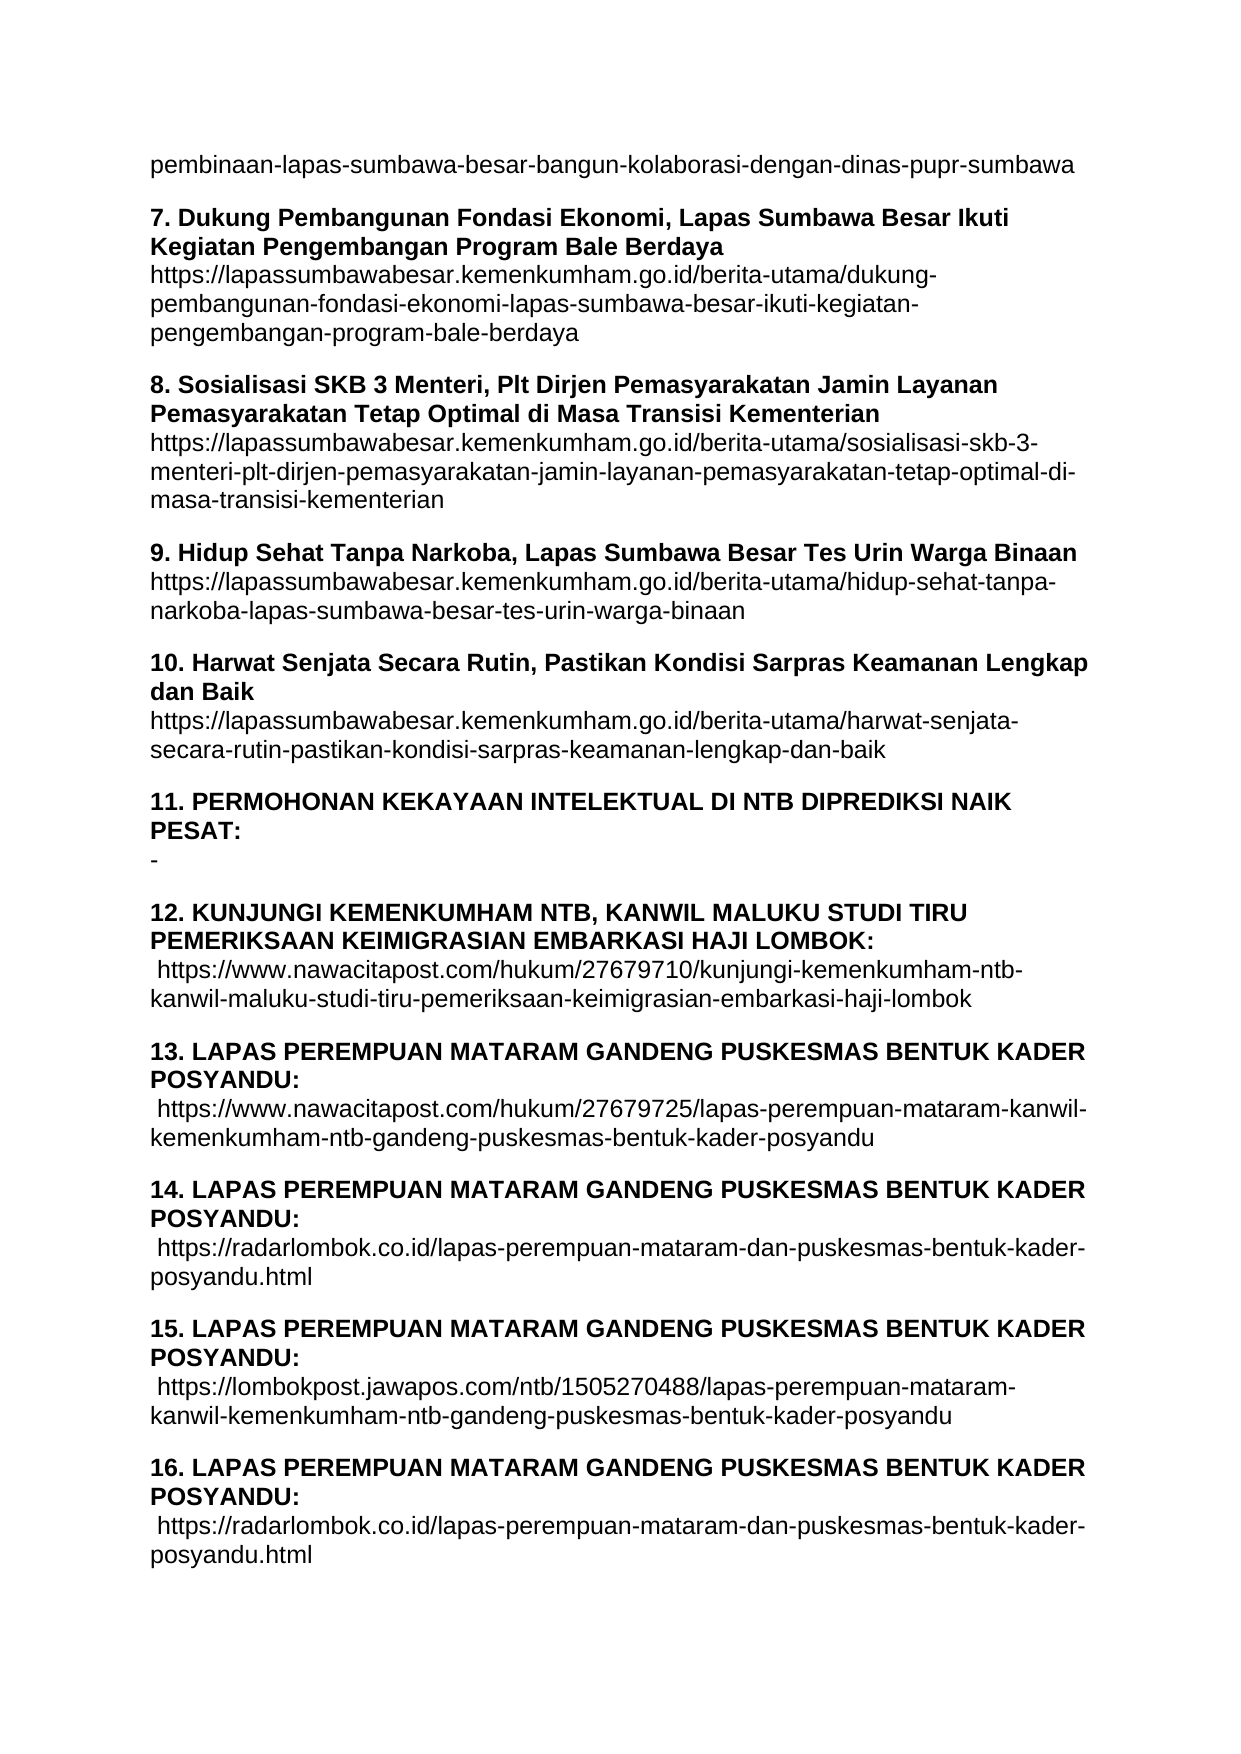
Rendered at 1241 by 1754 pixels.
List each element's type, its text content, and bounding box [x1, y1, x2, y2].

text https://radarlombok.co.id/lapas-perempuan-mataram-dan-puskesmas-bentuk-kader-posyandu.html [150, 1511, 1090, 1568]
text 16. LAPAS PEREMPUAN MATARAM GANDENG PUSKESMAS BENTUK KADER POSYANDU: [150, 1453, 1090, 1511]
text https://lombokpost.jawapos.com/ntb/1505270488/lapas-perempuan-mataram-kanwil-kemenkumham-ntb-gandeng-puskesmas-bentuk-kader-posyandu [150, 1372, 1090, 1429]
text - [150, 845, 1090, 873]
text 7. Dukung Pembangunan Fondasi Ekonomi, Lapas Sumbawa Besar Ikuti Kegiatan Pengembangan Program Bale Berdaya [150, 203, 1090, 260]
text https://lapassumbawabesar.kemenkumham.go.id/berita-utama/hidup-sehat-tanpa-narkoba-lapas-sumbawa-besar-tes-urin-warga-binaan [150, 567, 1090, 624]
text https://lapassumbawabesar.kemenkumham.go.id/berita-utama/harwat-senjata-secara-rutin-pastikan-kondisi-sarpras-keamanan-lengkap-dan-baik [150, 706, 1090, 763]
text https://www.nawacitapost.com/hukum/27679725/lapas-perempuan-mataram-kanwil-kemenkumham-ntb-gandeng-puskesmas-bentuk-kader-posyandu [150, 1094, 1090, 1151]
text 14. LAPAS PEREMPUAN MATARAM GANDENG PUSKESMAS BENTUK KADER POSYANDU: [150, 1175, 1090, 1233]
text 12. KUNJUNGI KEMENKUMHAM NTB, KANWIL MALUKU STUDI TIRU PEMERIKSAAN KEIMIGRASIAN EMBARKASI HAJI LOMBOK: [150, 897, 1090, 955]
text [150, 150, 1090, 179]
text 10. Harwat Senjata Secara Rutin, Pastikan Kondisi Sarpras Keamanan Lengkap dan Baik [150, 648, 1090, 706]
text 9. Hidup Sehat Tanpa Narkoba, Lapas Sumbawa Besar Tes Urin Warga Binaan [150, 538, 1090, 567]
text 13. LAPAS PEREMPUAN MATARAM GANDENG PUSKESMAS BENTUK KADER POSYANDU: [150, 1036, 1090, 1094]
text https://www.nawacitapost.com/hukum/27679710/kunjungi-kemenkumham-ntb-kanwil-maluku-studi-tiru-pemeriksaan-keimigrasian-embarkasi-haji-lombok [150, 955, 1090, 1012]
text 11. PERMOHONAN KEKAYAAN INTELEKTUAL DI NTB DIPREDIKSI NAIK PESAT: [150, 787, 1090, 845]
text 15. LAPAS PEREMPUAN MATARAM GANDENG PUSKESMAS BENTUK KADER POSYANDU: [150, 1314, 1090, 1372]
text https://lapassumbawabesar.kemenkumham.go.id/berita-utama/sosialisasi-skb-3-menteri-plt-dirjen-pemasyarakatan-jamin-layanan-pemasyarakatan-tetap-optimal-di-masa-transisi-kementerian [150, 428, 1090, 514]
text https://lapassumbawabesar.kemenkumham.go.id/berita-utama/dukung-pembangunan-fondasi-ekonomi-lapas-sumbawa-besar-ikuti-kegiatan-pengembangan-program-bale-berdaya [150, 260, 1090, 346]
text https://radarlombok.co.id/lapas-perempuan-mataram-dan-puskesmas-bentuk-kader-posyandu.html [150, 1233, 1090, 1290]
text 8. Sosialisasi SKB 3 Menteri, Plt Dirjen Pemasyarakatan Jamin Layanan Pemasyarakatan Tetap Optimal di Masa Transisi Kementerian [150, 370, 1090, 428]
